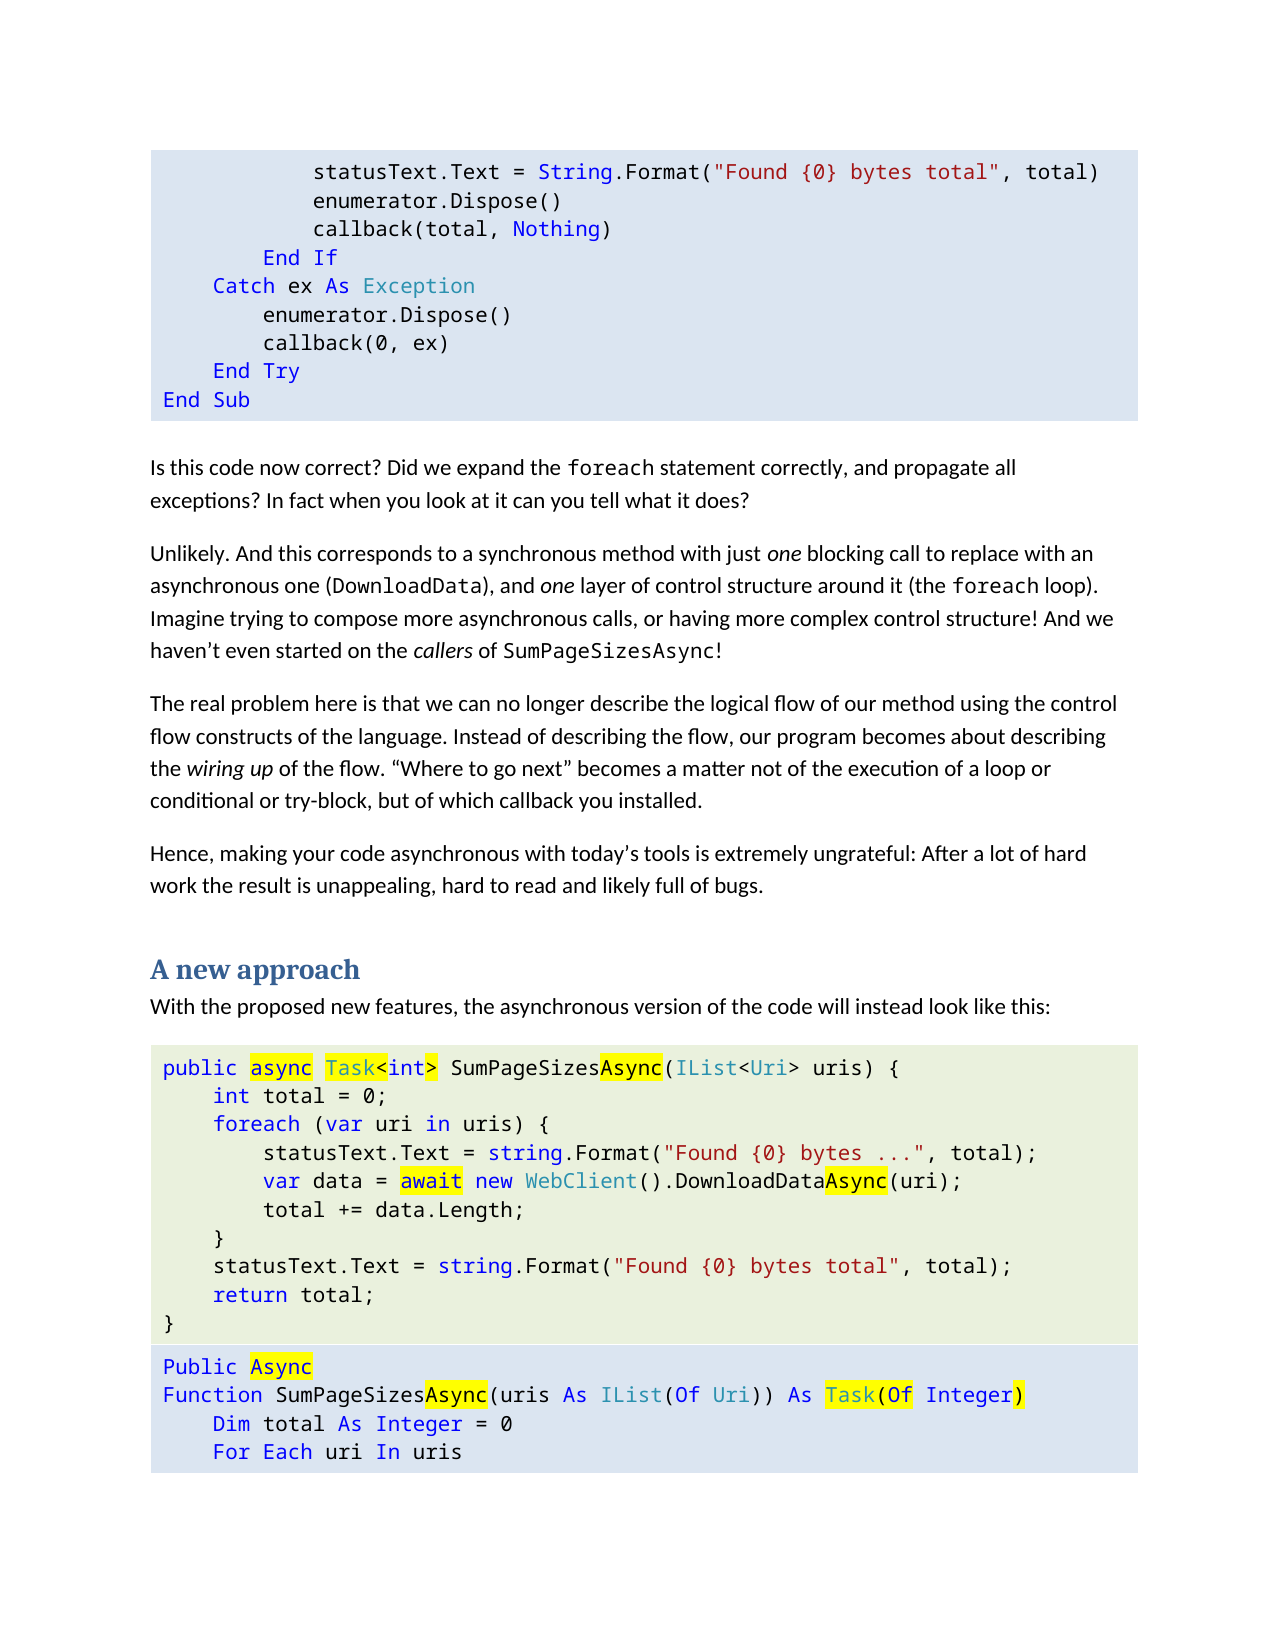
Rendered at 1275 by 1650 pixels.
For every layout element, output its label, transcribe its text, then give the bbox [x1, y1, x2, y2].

text Is this code now correct? Did we expand the foreach statement correctly, and propagate all exceptions? In fact when you look at it can you tell what it does? [150, 421, 1125, 514]
subtitle A new approach [150, 953, 1125, 987]
text The real problem here is that we can no longer describe the logical flow of our method using the control flow constructs of the language. Instead of describing the flow, our program becomes about describing the wiring up of the flow. “Where to go next” becomes a matter not of the execution of a loop or conditional or try-block, but of which callback you installed. [150, 689, 1125, 814]
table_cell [151, 1345, 1138, 1473]
text Hence, making your code asynchronous with today’s tools is extremely ungrateful: After a lot of hard work the result is unappealing, hard to read and likely full of bugs. [150, 839, 1125, 899]
text With the proposed new features, the asynchronous version of the code will instead look like this: [150, 992, 1125, 1020]
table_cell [151, 150, 1138, 421]
text Unlikely. And this corresponds to a synchronous method with just one blocking call to replace with an asynchronous one (DownloadData), and one layer of control structure around it (the foreach loop). Imagine trying to compose more asynchronous calls, or having more complex control structure! And we haven’t even started on the callers of SumPageSizesAsync! [150, 539, 1125, 664]
table_header public async Task<int> SumPageSizesAsync(IList<Uri> uris) { int total = 0; foreach (var uri in uris) { statusText.Text = string.Format("Found {0} bytes ...", total); var data = await new WebClient().DownloadDataAsync(uri); total += data.Length; } statusText.Text = string.Format("Found {0} bytes total", total); return total; } [151, 1045, 1138, 1344]
